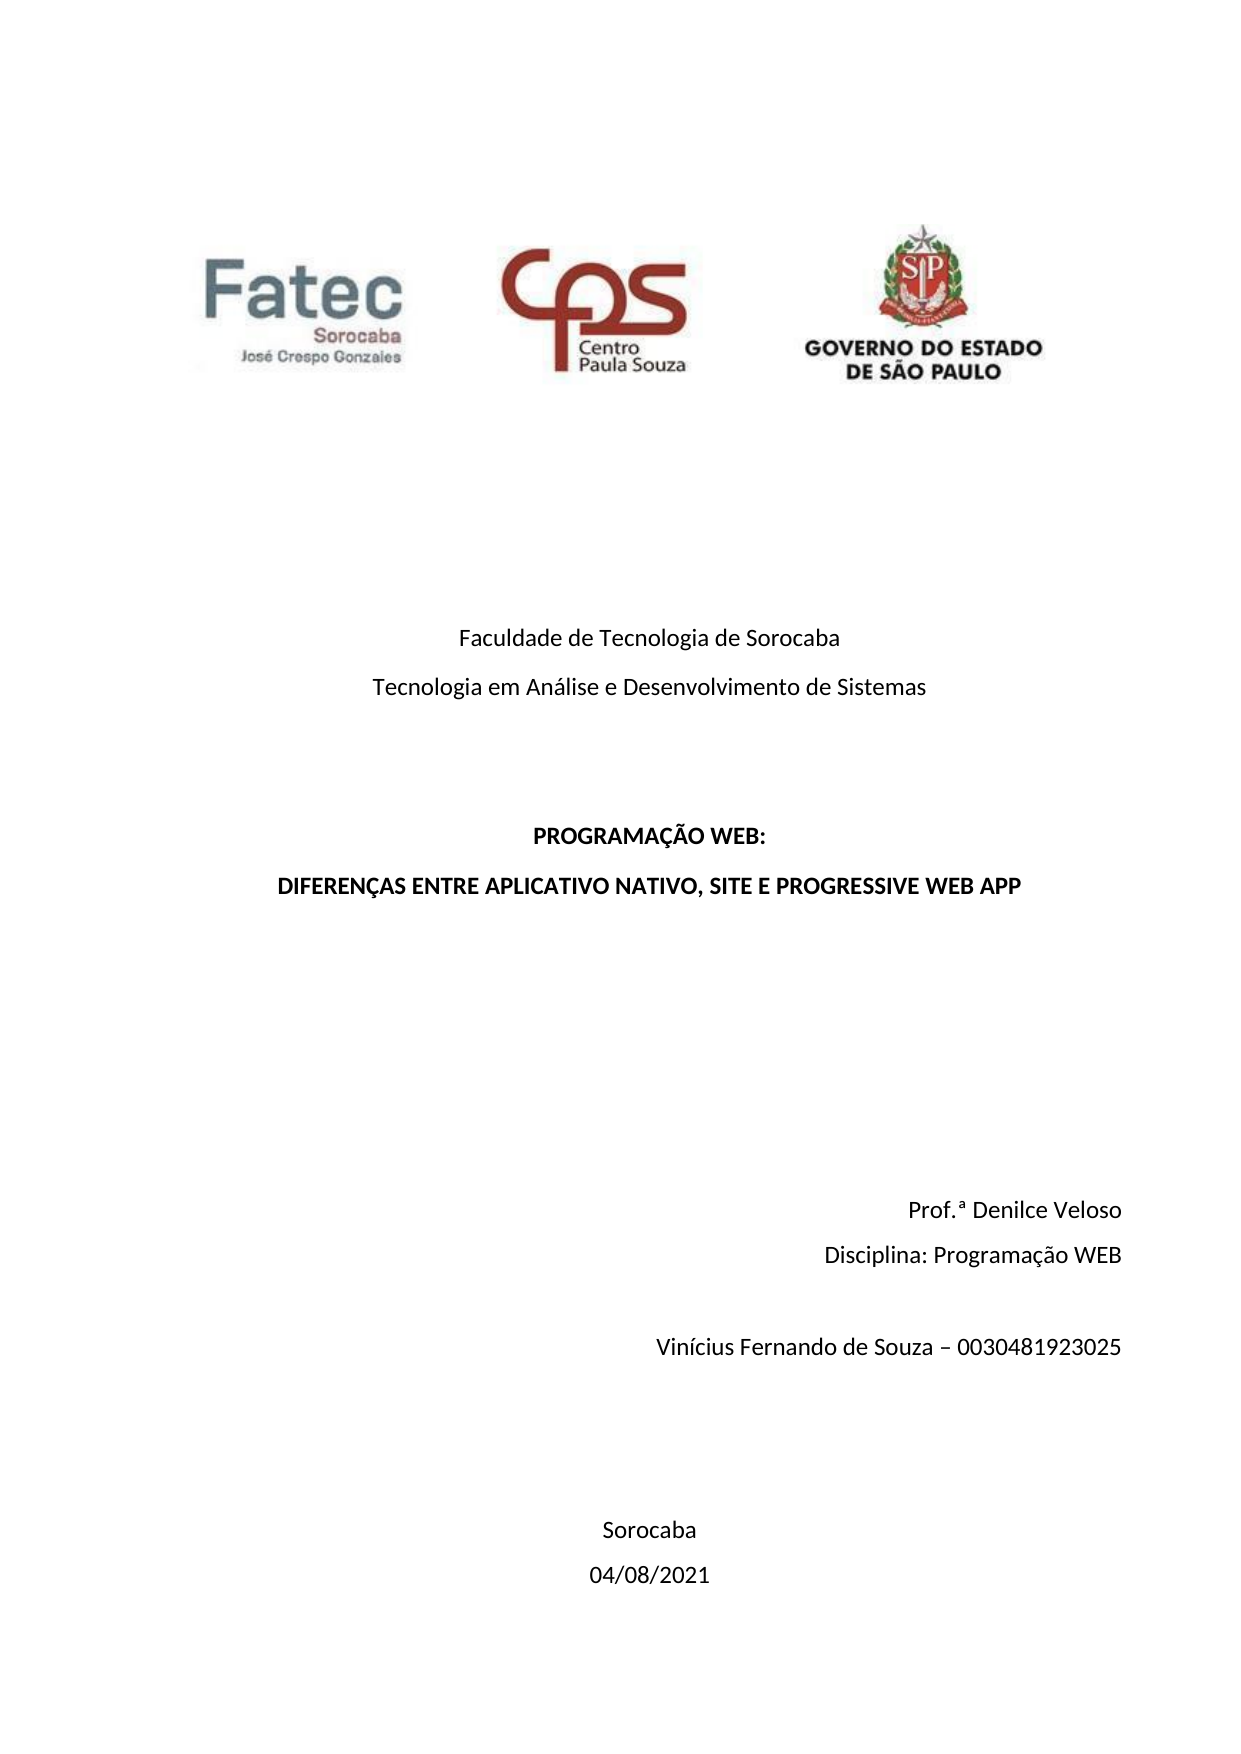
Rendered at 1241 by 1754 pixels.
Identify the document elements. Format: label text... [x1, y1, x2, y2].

text Sorocaba [177, 1514, 1122, 1544]
text Vinícius Fernando de Souza – 0030481923025 [177, 1331, 1122, 1361]
text Tecnologia em Análise e Desenvolvimento de Sistemas [177, 671, 1122, 702]
text Disciplina: Programação WEB [177, 1239, 1122, 1270]
text 04/08/2021 [177, 1559, 1122, 1590]
text Faculdade de Tecnologia de Sorocaba [177, 622, 1122, 652]
text PROGRAMAÇÃO WEB: [177, 820, 1122, 851]
picture [177, 224, 1087, 423]
text DIFERENÇAS ENTRE APLICATIVO NATIVO, SITE E PROGRESSIVE WEB APP [177, 870, 1122, 900]
text Prof.ª Denilce Veloso [177, 1194, 1122, 1224]
